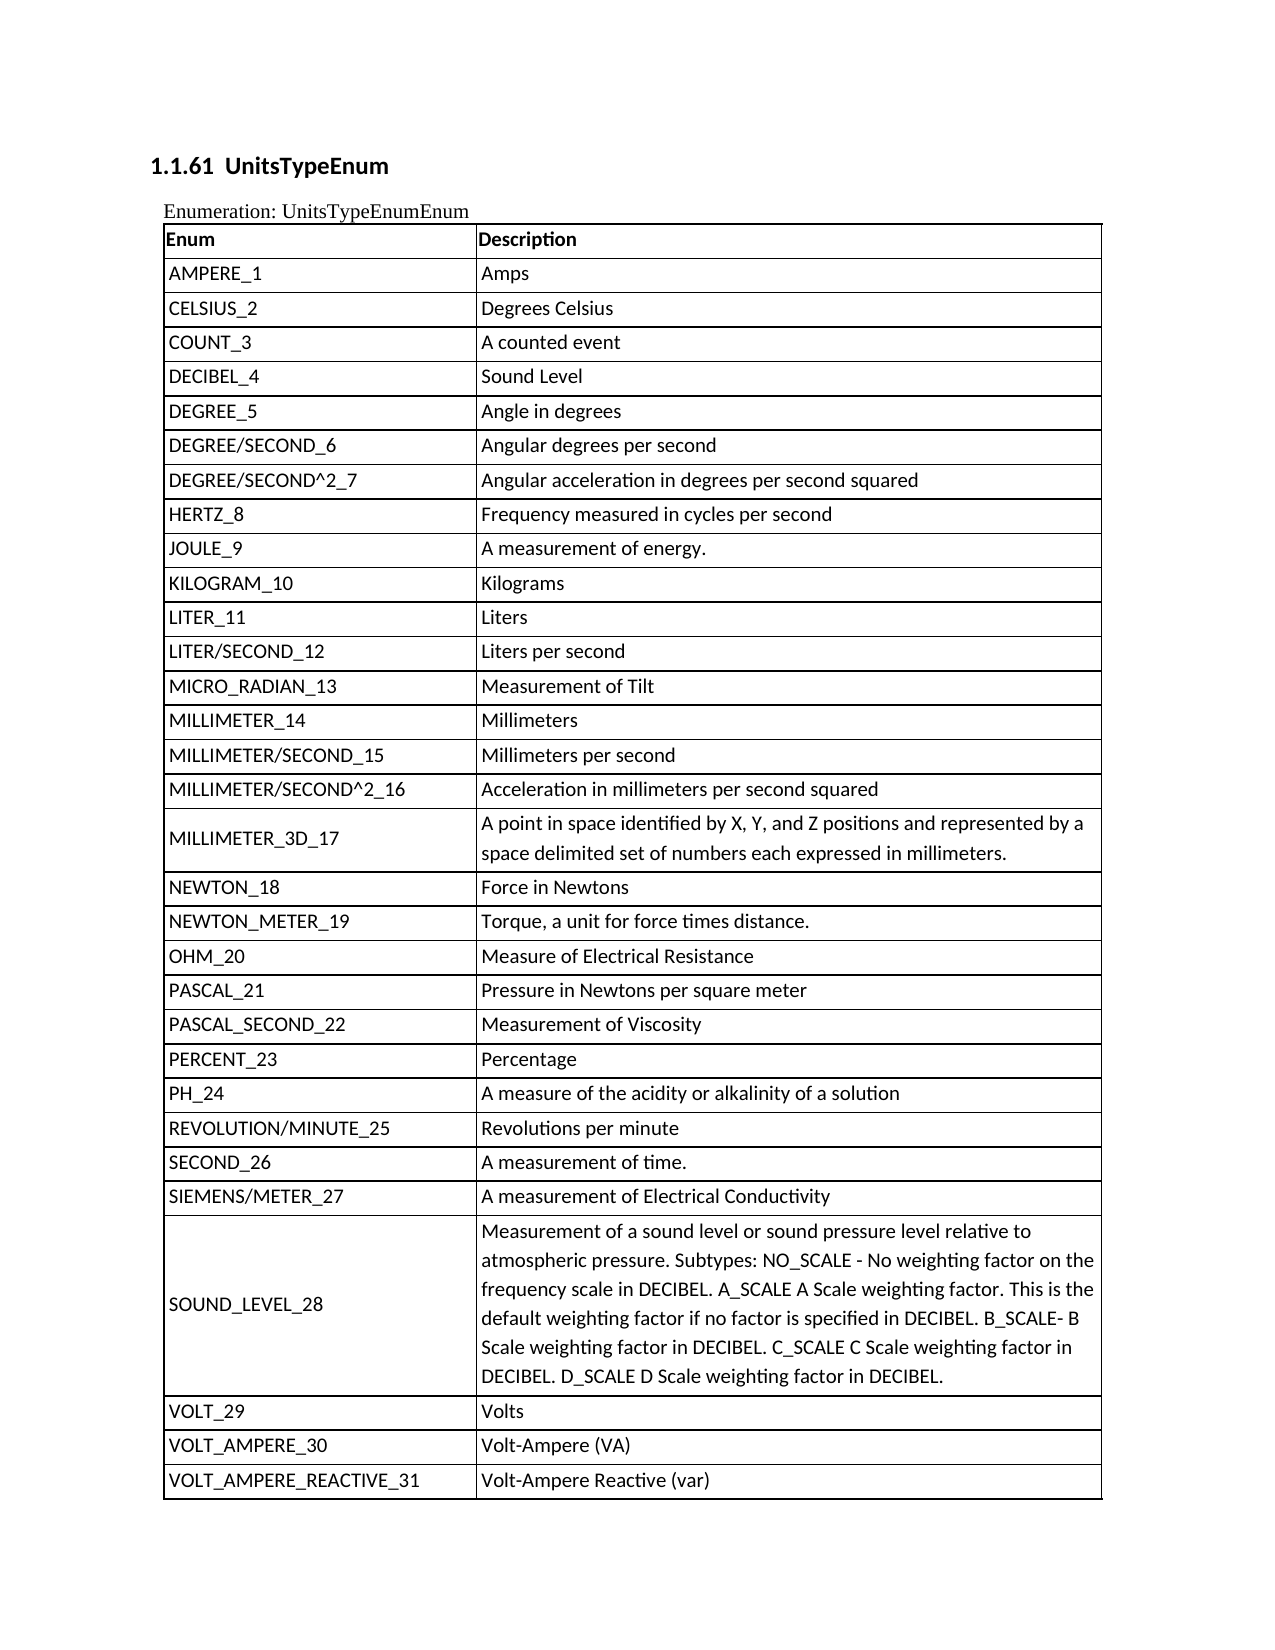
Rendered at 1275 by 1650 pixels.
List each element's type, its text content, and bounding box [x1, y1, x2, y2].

table_cell Degrees Celsius [477, 293, 1101, 326]
table_cell Kilograms [477, 568, 1101, 601]
table_cell Millimeters per second [477, 740, 1101, 773]
table_cell Volt-Ampere (VA) [477, 1431, 1101, 1464]
table_cell VOLT_AMPERE_REACTIVE_31 [165, 1465, 476, 1498]
subtitle UnitsTypeEnum [150, 150, 1125, 181]
table_cell Torque, a unit for force times distance. [477, 907, 1101, 940]
table_cell NEWTON_18 [165, 873, 476, 905]
table_cell PH_24 [165, 1079, 476, 1112]
table_cell Angular degrees per second [477, 431, 1101, 464]
table_cell DEGREE/SECOND_6 [165, 431, 476, 464]
table_cell MILLIMETER_3D_17 [165, 809, 476, 871]
text Enumeration: UnitsTypeEnumEnum [163, 198, 1125, 223]
table_cell Amps [477, 259, 1101, 292]
table_cell OHM_20 [165, 941, 476, 974]
table_cell Liters [477, 603, 1101, 636]
table_cell Revolutions per minute [477, 1113, 1101, 1146]
table_cell Sound Level [477, 362, 1101, 395]
table_cell Angle in degrees [477, 397, 1101, 429]
table_header Enum [165, 225, 476, 257]
table_cell CELSIUS_2 [165, 293, 476, 326]
table_cell Liters per second [477, 637, 1101, 670]
table_cell KILOGRAM_10 [165, 568, 476, 601]
table_cell SECOND_26 [165, 1148, 476, 1180]
table_cell MILLIMETER/SECOND^2_16 [165, 775, 476, 807]
table_cell DEGREE/SECOND^2_7 [165, 465, 476, 498]
table_cell DEGREE_5 [165, 397, 476, 429]
table_cell LITER/SECOND_12 [165, 637, 476, 670]
table_cell MILLIMETER/SECOND_15 [165, 740, 476, 773]
table_cell Measurement of a sound level or sound pressure level relative to atmospheric pressure. Subtypes: NO_SCALE - No weighting factor on the frequency scale in DECIBEL. A_SCALE A Scale weighting factor. This is the default weighting factor if no factor is specified in DECIBEL. B_SCALE- B Scale weighting factor in DECIBEL. C_SCALE C Scale weighting factor in DECIBEL. D_SCALE D Scale weighting factor in DECIBEL. [477, 1216, 1101, 1395]
table_cell PASCAL_SECOND_22 [165, 1010, 476, 1043]
table_cell Percentage [477, 1045, 1101, 1077]
table_cell Measurement of Tilt [477, 672, 1101, 704]
table_cell A measurement of time. [477, 1148, 1101, 1180]
table_cell A point in space identified by X, Y, and Z positions and represented by a space delimited set of numbers each expressed in millimeters. [477, 809, 1101, 871]
table_cell SIEMENS/METER_27 [165, 1182, 476, 1215]
table_cell PERCENT_23 [165, 1045, 476, 1077]
table_header Description [477, 225, 1101, 257]
table_cell PASCAL_21 [165, 976, 476, 1008]
table_cell REVOLUTION/MINUTE_25 [165, 1113, 476, 1146]
table_cell A measure of the acidity or alkalinity of a solution [477, 1079, 1101, 1112]
table_cell Acceleration in millimeters per second squared [477, 775, 1101, 807]
table_cell Pressure in Newtons per square meter [477, 976, 1101, 1008]
table_cell Measure of Electrical Resistance [477, 941, 1101, 974]
table_cell DECIBEL_4 [165, 362, 476, 395]
table_cell JOULE_9 [165, 534, 476, 567]
table_cell LITER_11 [165, 603, 476, 636]
table_cell A measurement of Electrical Conductivity [477, 1182, 1101, 1215]
table_cell AMPERE_1 [165, 259, 476, 292]
table_cell Force in Newtons [477, 873, 1101, 905]
table_cell Angular acceleration in degrees per second squared [477, 465, 1101, 498]
table_cell Volts [477, 1397, 1101, 1429]
table_cell HERTZ_8 [165, 500, 476, 532]
table_cell COUNT_3 [165, 328, 476, 361]
table_cell MICRO_RADIAN_13 [165, 672, 476, 704]
table_cell Volt-Ampere Reactive (var) [477, 1465, 1101, 1498]
table_cell A measurement of energy. [477, 534, 1101, 567]
table_cell NEWTON_METER_19 [165, 907, 476, 940]
table_cell A counted event [477, 328, 1101, 361]
table_cell Frequency measured in cycles per second [477, 500, 1101, 532]
table_cell Measurement of Viscosity [477, 1010, 1101, 1043]
table_cell Millimeters [477, 706, 1101, 739]
table_cell MILLIMETER_14 [165, 706, 476, 739]
table_cell VOLT_29 [165, 1397, 476, 1429]
table_cell VOLT_AMPERE_30 [165, 1431, 476, 1464]
table_cell SOUND_LEVEL_28 [165, 1216, 476, 1395]
